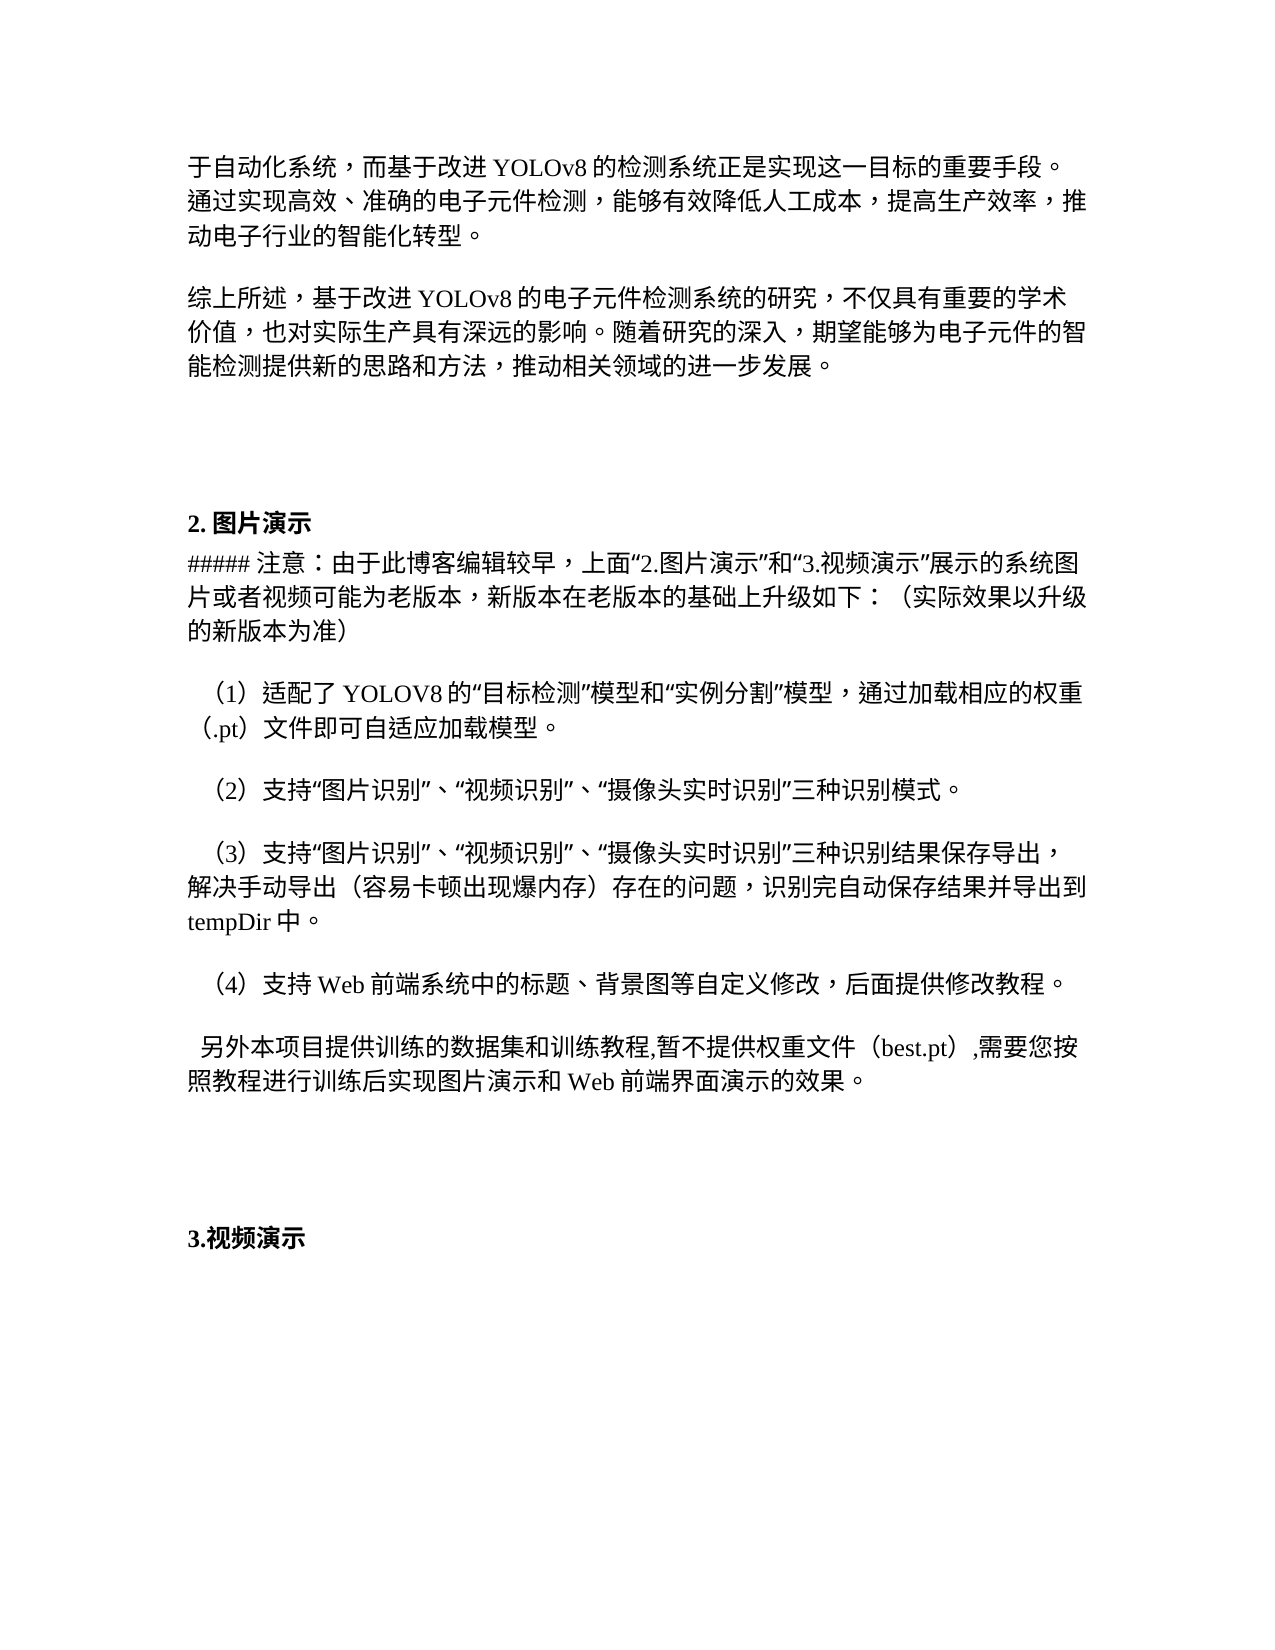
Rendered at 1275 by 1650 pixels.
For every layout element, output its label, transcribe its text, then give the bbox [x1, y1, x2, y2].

subtitle 3.视频演示 [187, 1221, 1087, 1255]
text ##### 注意：由于此博客编辑较早，上面“2.图片演示”和“3.视频演示”展示的系统图片或者视频可能为老版本，新版本在老版本的基础上升级如下：（实际效果以升级的新版本为准） （1）适配了YOLOV8的“目标检测”模型和“实例分割”模型，通过加载相应的权重（.pt）文件即可自适应加载模型。 （2）支持“图片识别”、“视频识别”、“摄像头实时识别”三种识别模式。 （3）支持“图片识别”、“视频识别”、“摄像头实时识别”三种识别结果保存导出，解决手动导出（容易卡顿出现爆内存）存在的问题，识别完自动保存结果并导出到tempDir中。 （4）支持Web前端系统中的标题、背景图等自定义修改，后面提供修改教程。 另外本项目提供训练的数据集和训练教程,暂不提供权重文件（best.pt）,需要您按照教程进行训练后实现图片演示和Web前端界面演示的效果。 [187, 545, 1087, 1098]
subtitle 2. 图片演示 [187, 506, 1087, 540]
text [187, 150, 1087, 383]
